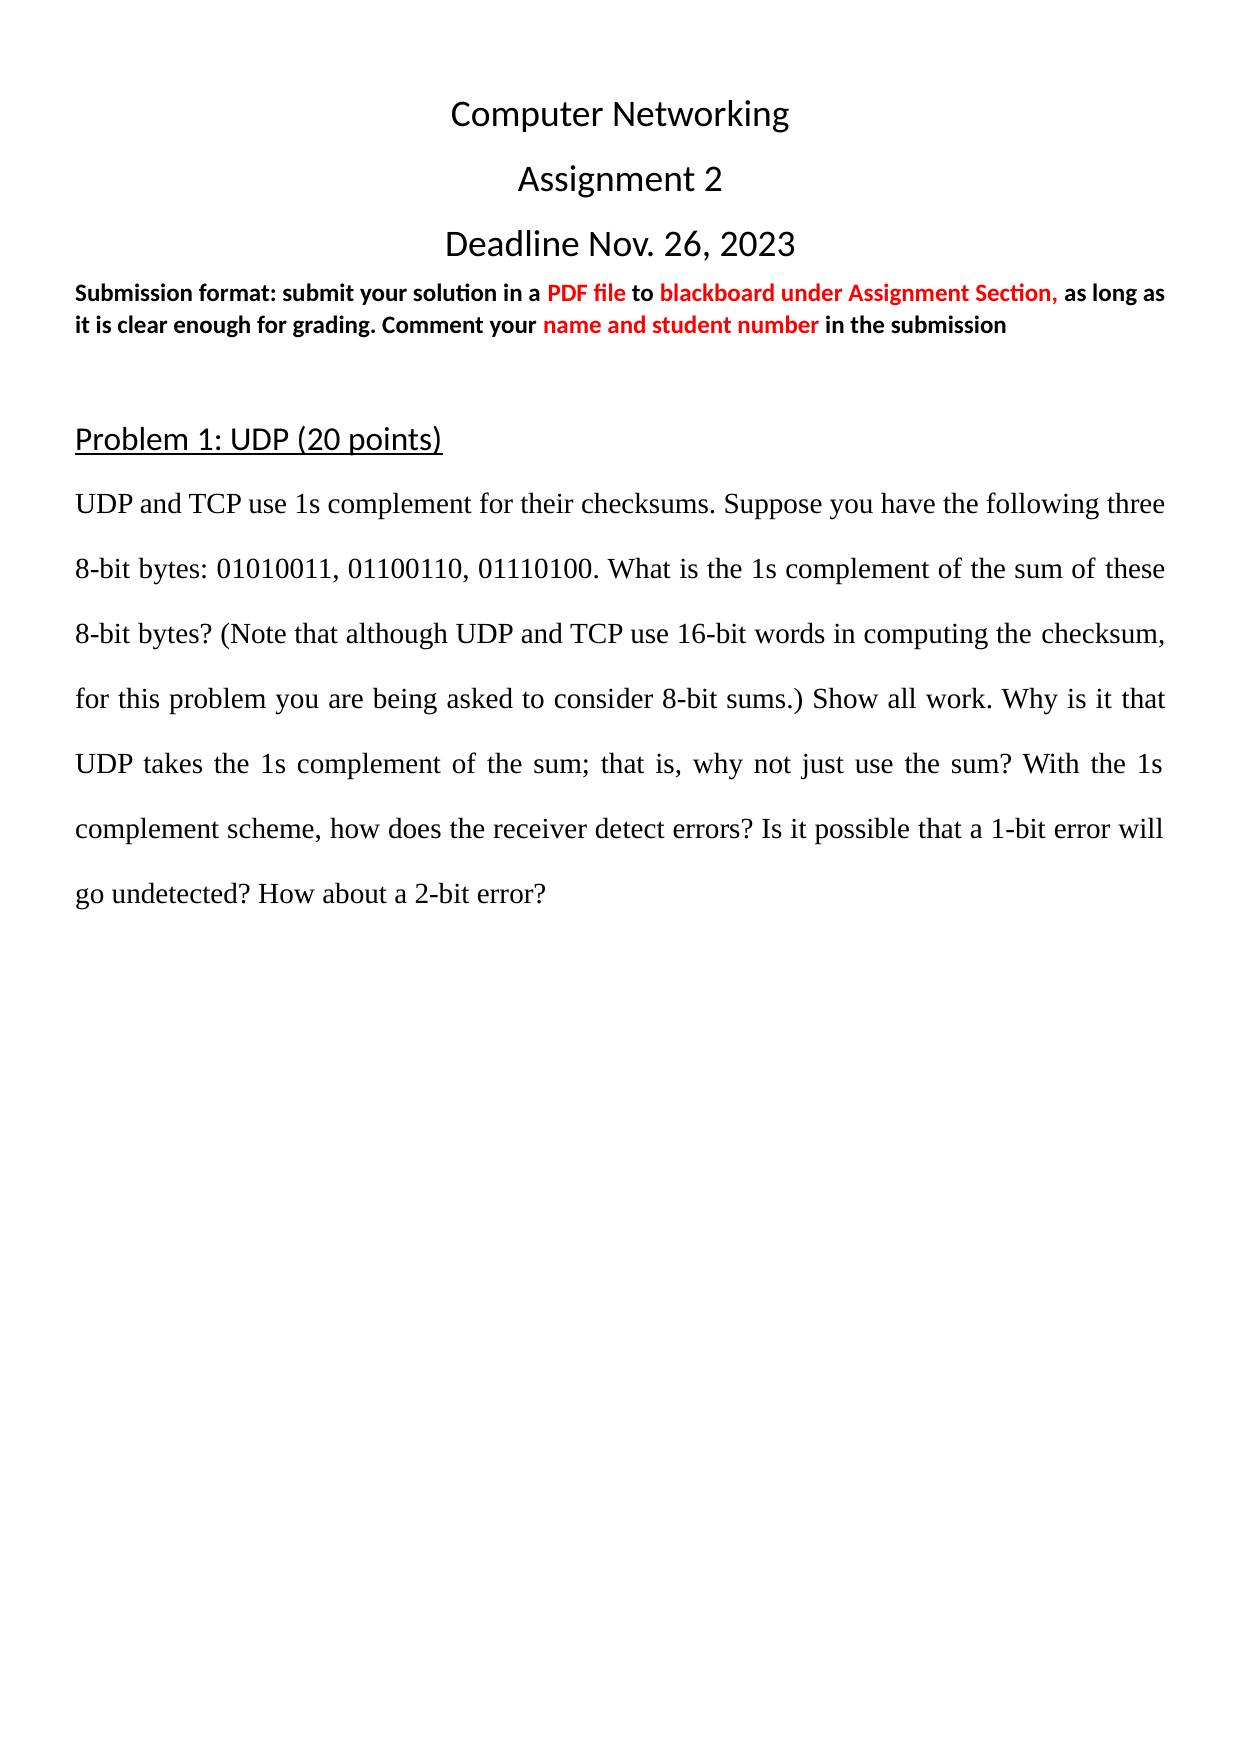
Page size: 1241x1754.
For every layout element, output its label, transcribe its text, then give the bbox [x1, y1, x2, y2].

text UDP and TCP use 1s complement for their checksums. Suppose you have the following three 8-bit bytes: 01010011, 01100110, 01110100. What is the 1s complement of the sum of these 8-bit bytes? (Note that although UDP and TCP use 16-bit words in computing the checksum, for this problem you are being asked to consider 8-bit sums.) Show all work. Why is it that UDP takes the 1s complement of the sum; that is, why not just use the sum? With the 1s complement scheme, how does the receiver detect errors? Is it possible that a 1-bit error will go undetected? How about a 2-bit error? [75, 471, 1165, 926]
text Assignment 2 [75, 146, 1165, 211]
text Problem 1: UDP (20 points) [75, 406, 1165, 471]
text Submission format: submit your solution in a PDF file to blackboard under Assignment Section, as long as it is clear enough for grading. Comment your name and student number in the submission [75, 276, 1165, 341]
text Deadline Nov. 26, 2023 [75, 211, 1165, 276]
text Computer Networking [75, 81, 1165, 146]
